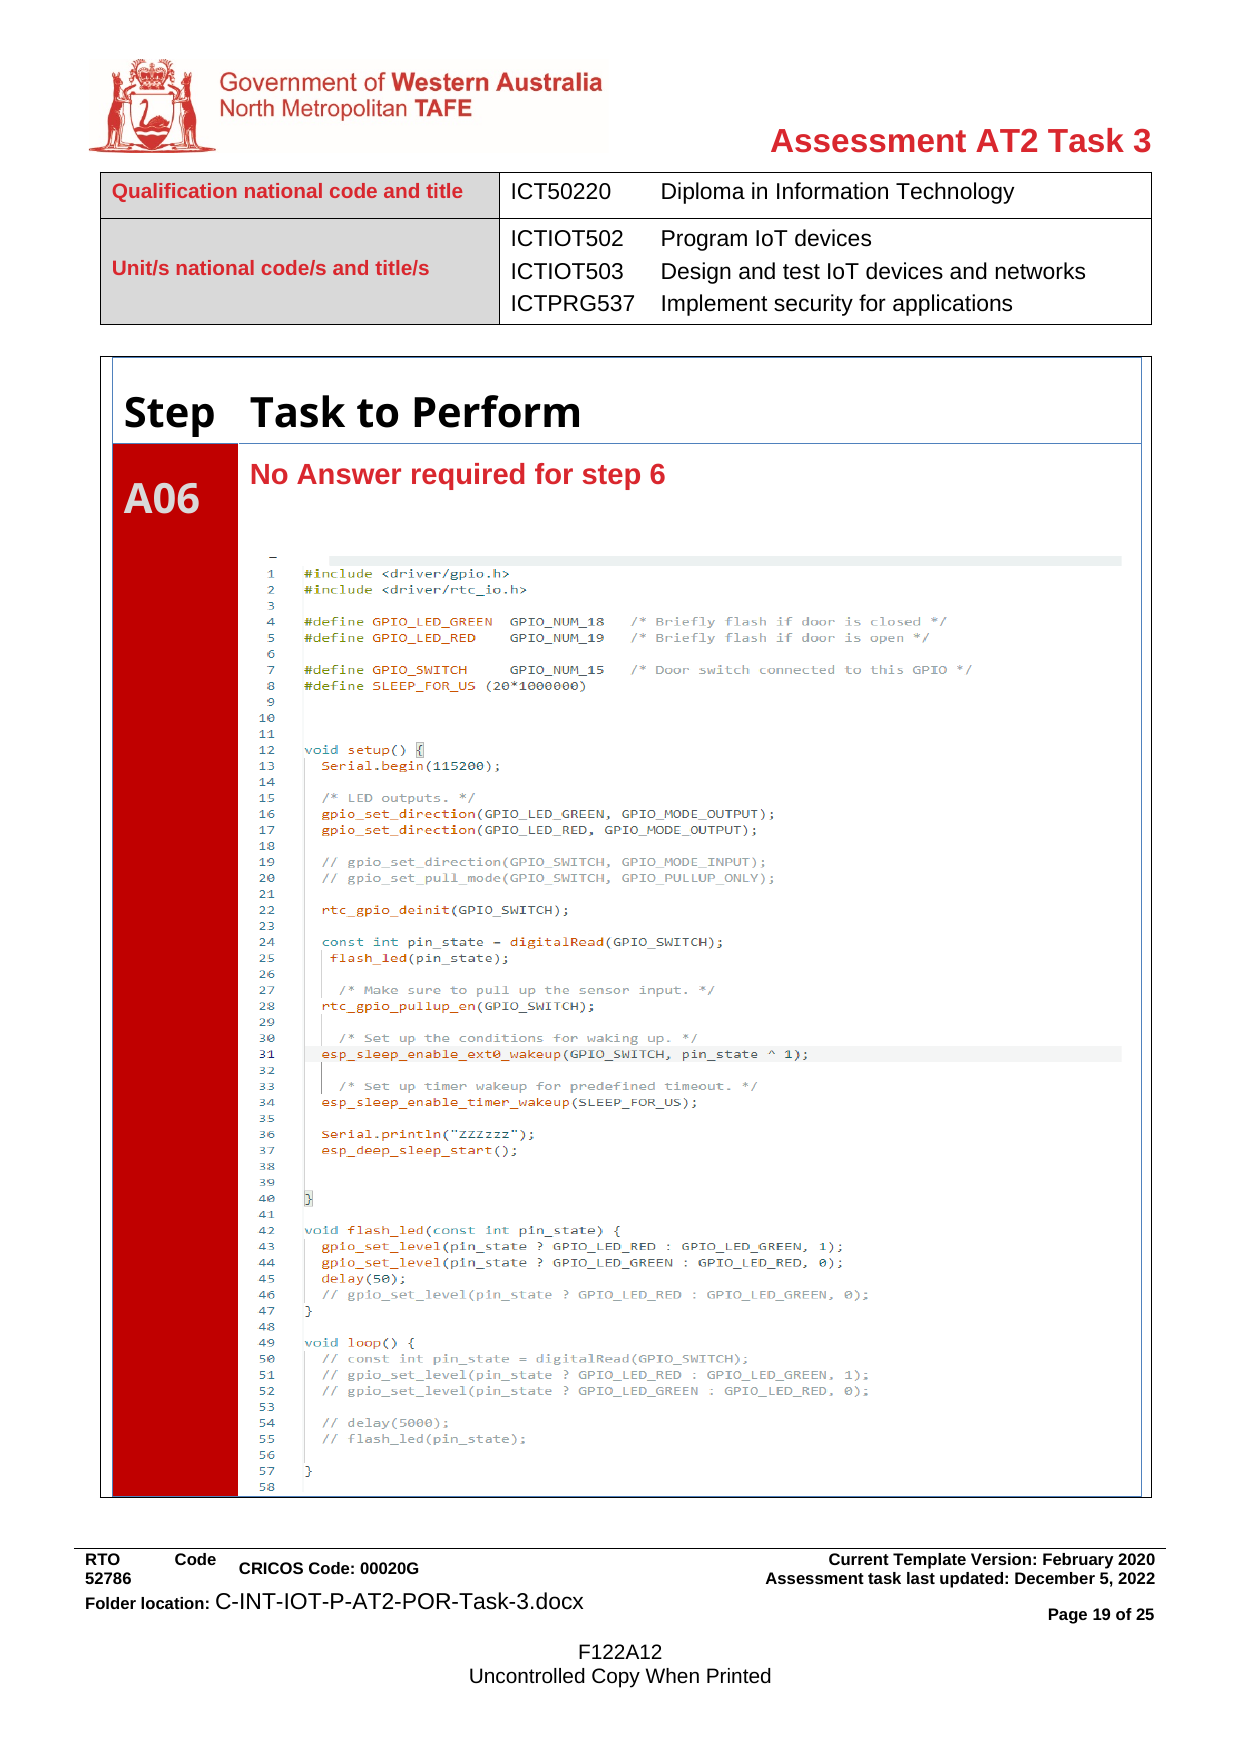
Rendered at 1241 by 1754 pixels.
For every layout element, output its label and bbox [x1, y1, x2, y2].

table_header [239, 444, 1141, 1496]
table_header [101, 357, 112, 1497]
table_header [1142, 357, 1151, 1497]
table_header [113, 358, 238, 443]
picture [249, 556, 1122, 1492]
table_header [239, 358, 1141, 443]
picture [88, 59, 609, 153]
